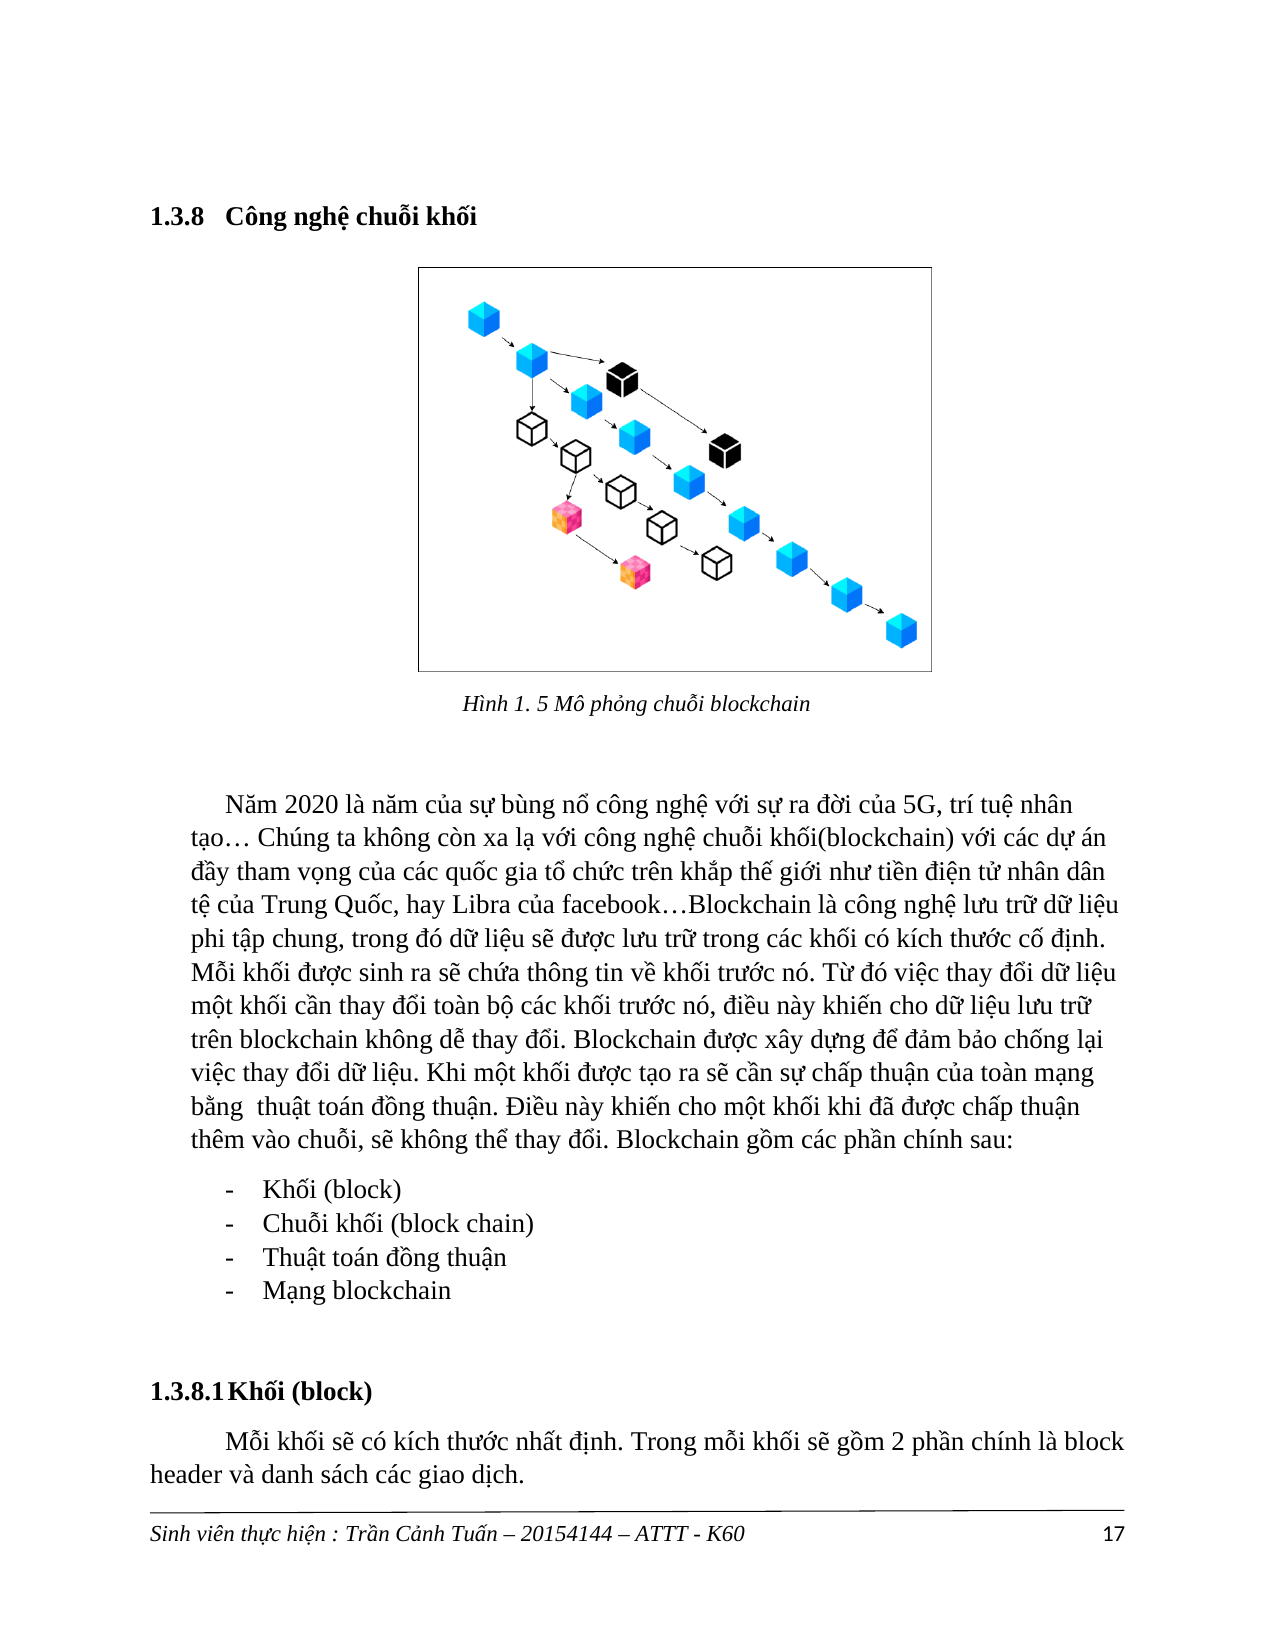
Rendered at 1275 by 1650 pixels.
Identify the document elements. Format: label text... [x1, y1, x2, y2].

text Năm 2020 là năm của sự bùng nổ công nghệ với sự ra đời của 5G, trí tuệ nhân tạo… Chúng ta không còn xa lạ với công nghệ chuỗi khối(blockchain) với các dự án đầy tham vọng của các quốc gia tổ chức trên khắp thế giới như tiền điện tử nhân dân tệ của Trung Quốc, hay Libra của facebook…Blockchain là công nghệ lưu trữ dữ liệu phi tập chung, trong đó dữ liệu sẽ được lưu trữ trong các khối có kích thước cố định. Mỗi khối được sinh ra sẽ chứa thông tin về khối trước nó. Từ đó việc thay đổi dữ liệu một khối cần thay đổi toàn bộ các khối trước nó, điều này khiến cho dữ liệu lưu trữ trên blockchain không dễ thay đổi. Blockchain được xây dựng để đảm bảo chống lại việc thay đổi dữ liệu. Khi một khối được tạo ra sẽ cần sự chấp thuận của toàn mạng bằng thuật toán đồng thuận. Điều này khiến cho một khối khi đã được chấp thuận thêm vào chuỗi, sẽ không thể thay đổi. Blockchain gồm các phần chính sau: [191, 788, 1125, 1154]
list Khối (block) [150, 1374, 1125, 1406]
list Khối (block) [225, 1173, 1125, 1205]
text Mỗi khối sẽ có kích thước nhất định. Trong mỗi khối sẽ gồm 2 phần chính là block header và danh sách các giao dịch. [150, 1425, 1125, 1489]
list Công nghệ chuỗi khối [150, 200, 1125, 231]
list Thuật toán đồng thuận [225, 1241, 1125, 1272]
picture [418, 267, 932, 672]
list Mạng blockchain [225, 1274, 1125, 1305]
list Chuỗi khối (block chain) [225, 1207, 1125, 1238]
text Hình 1. 5 Mô phỏng chuỗi blockchain [150, 691, 1125, 717]
